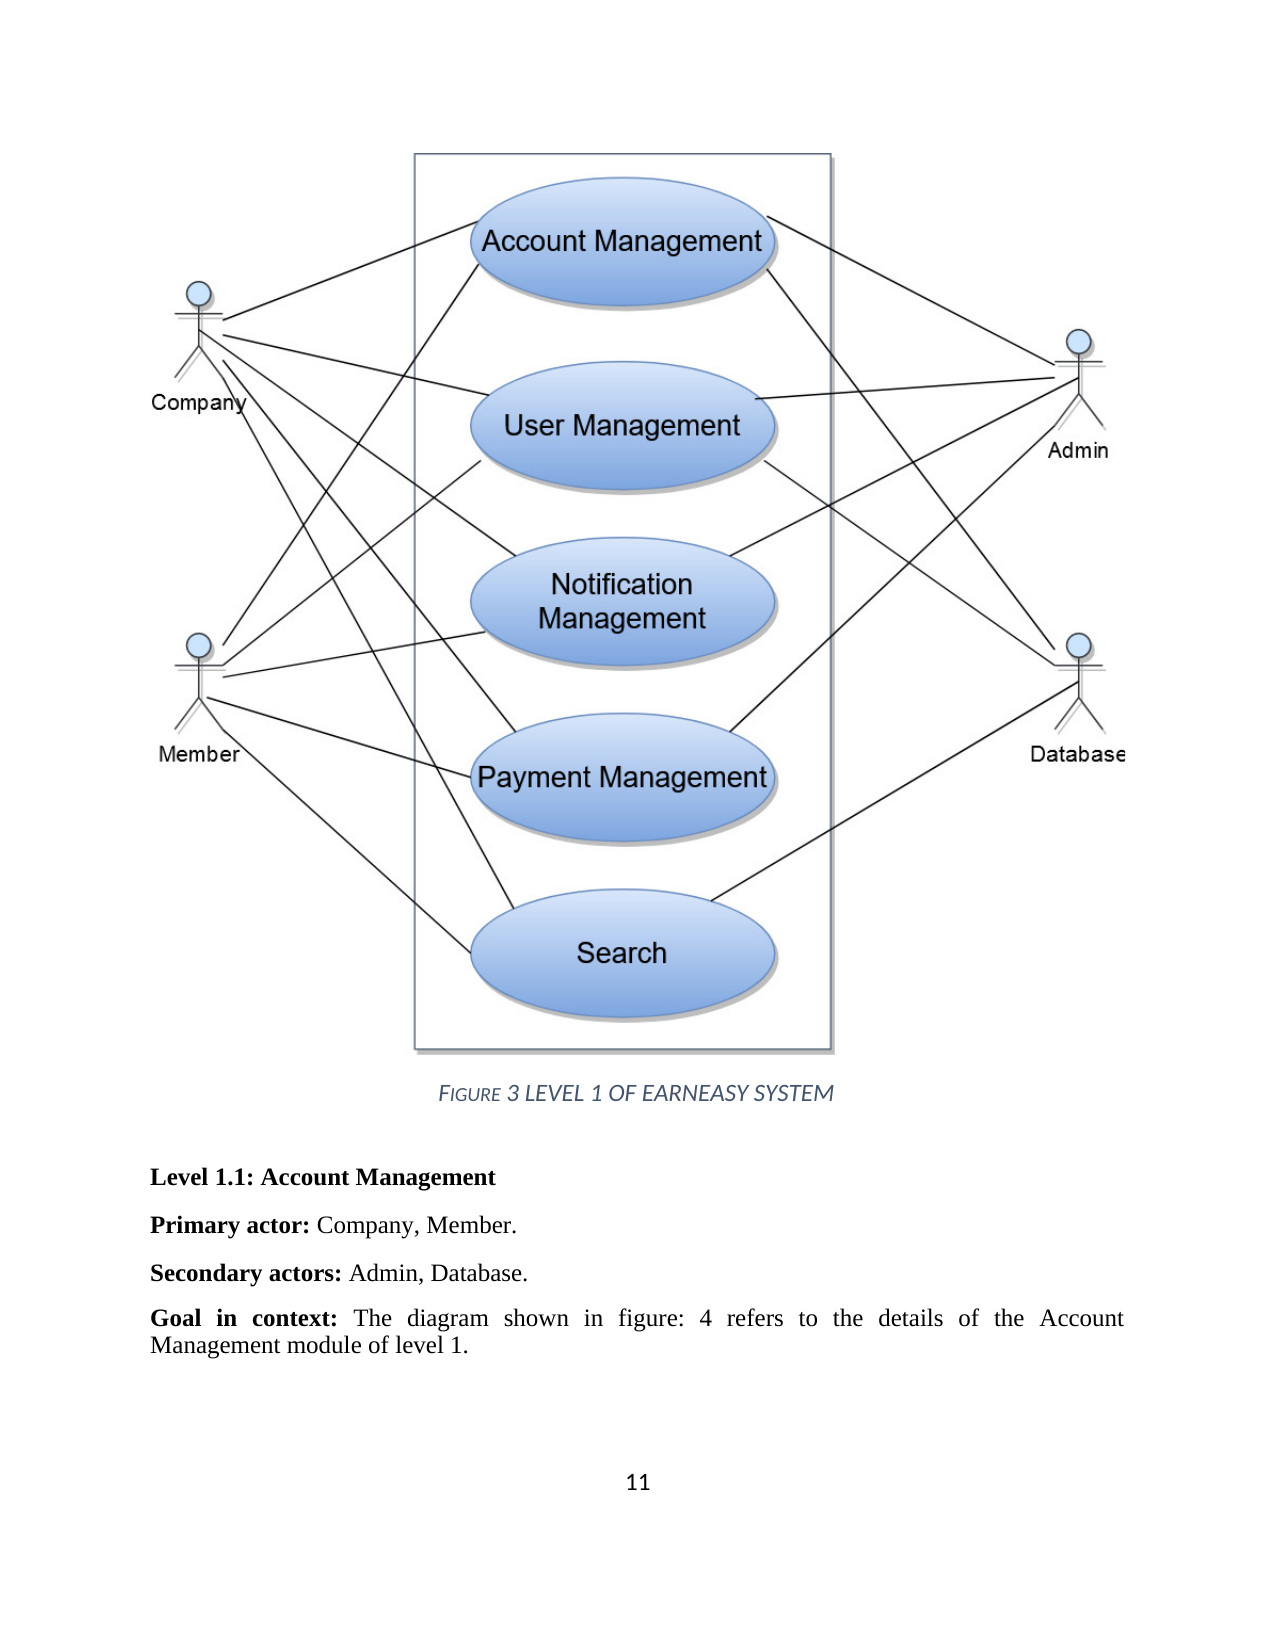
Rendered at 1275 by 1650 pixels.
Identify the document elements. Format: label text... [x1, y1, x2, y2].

text Figure 3 LEVEL 1 OF EARNEASY SYSTEM [150, 1077, 1125, 1107]
text Primary actor: Company, Member. [150, 1210, 1125, 1239]
text Level 1.1: Account Management [150, 1162, 1125, 1191]
text Secondary actors: Admin, Database. [150, 1258, 1125, 1287]
picture [150, 153, 1125, 1058]
text Goal in context: The diagram shown in figure: 4 refers to the details of the Account Management module of level 1. [150, 1306, 1125, 1359]
